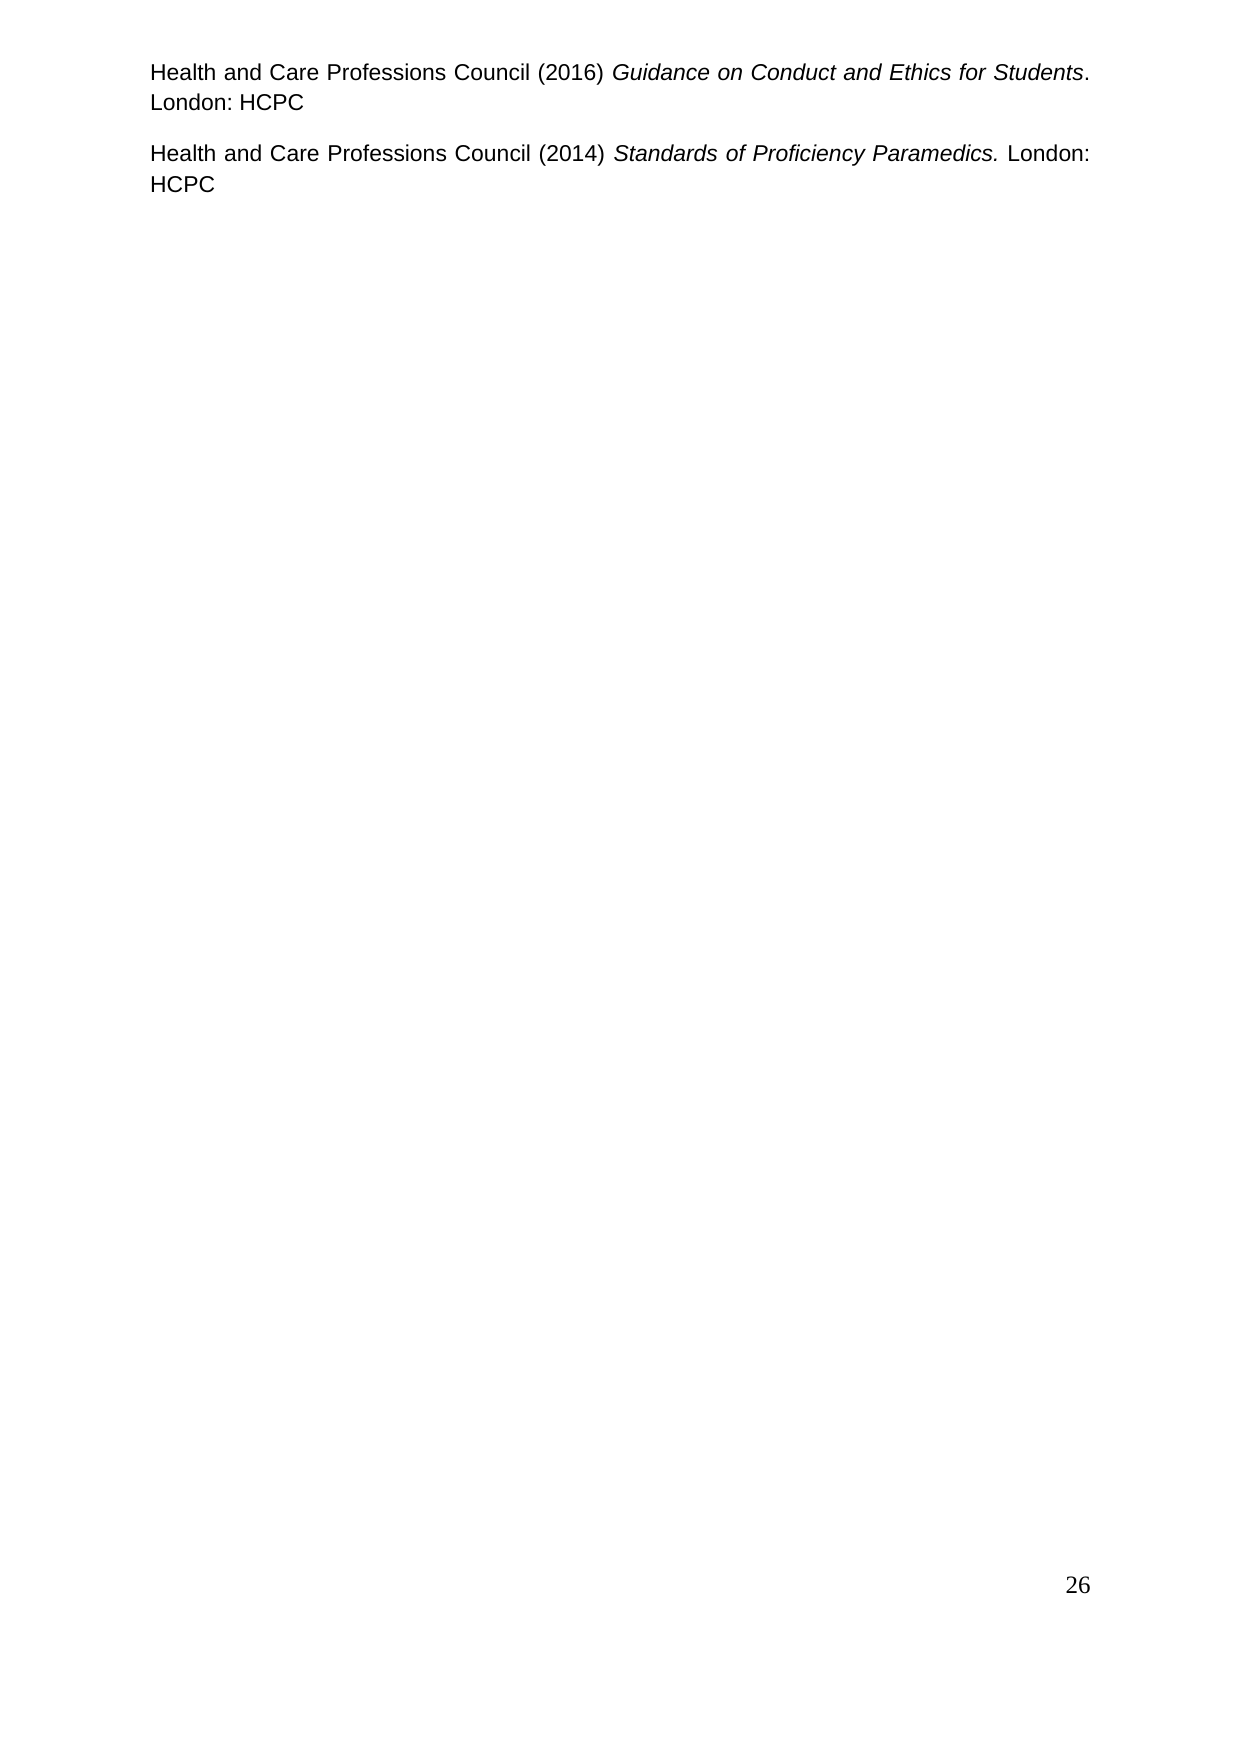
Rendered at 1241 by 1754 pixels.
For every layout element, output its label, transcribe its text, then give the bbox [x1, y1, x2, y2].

text Health and Care Professions Council (2016) Guidance on Conduct and Ethics for Students. London: HCPC [150, 59, 1090, 116]
text Health and Care Professions Council (2014) Standards of Proficiency Paramedics. London: HCPC [150, 140, 1090, 197]
